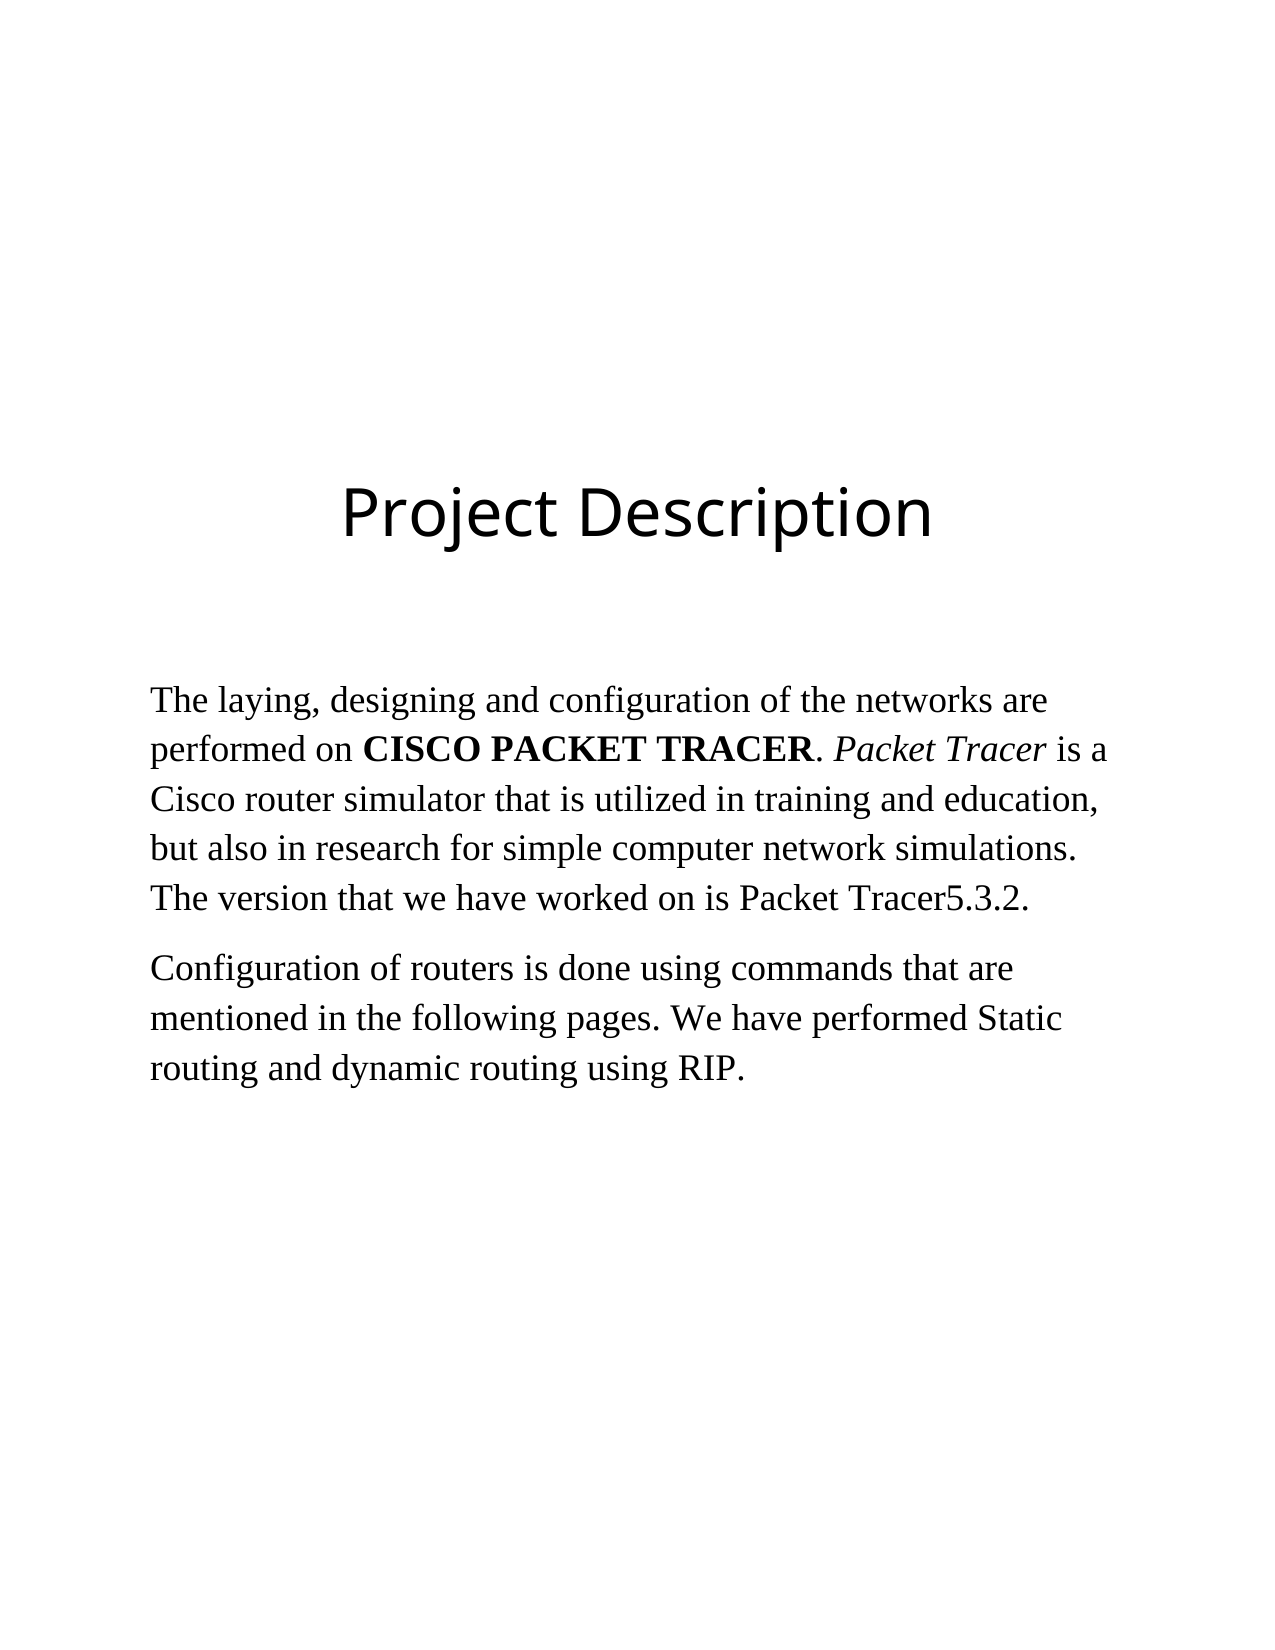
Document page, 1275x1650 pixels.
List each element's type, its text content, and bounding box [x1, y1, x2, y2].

text Project Description [150, 465, 1125, 556]
text Configuration of routers is done using commands that are mentioned in the following pages. We have performed Static routing and dynamic routing using RIP. [150, 946, 1125, 1088]
text The laying, designing and configuration of the networks are performed on CISCO PACKET TRACER. Packet Tracer is a Cisco router simulator that is utilized in training and education, but also in research for simple computer network simulations. The version that we have worked on is Packet Tracer5.3.2. [150, 677, 1125, 918]
